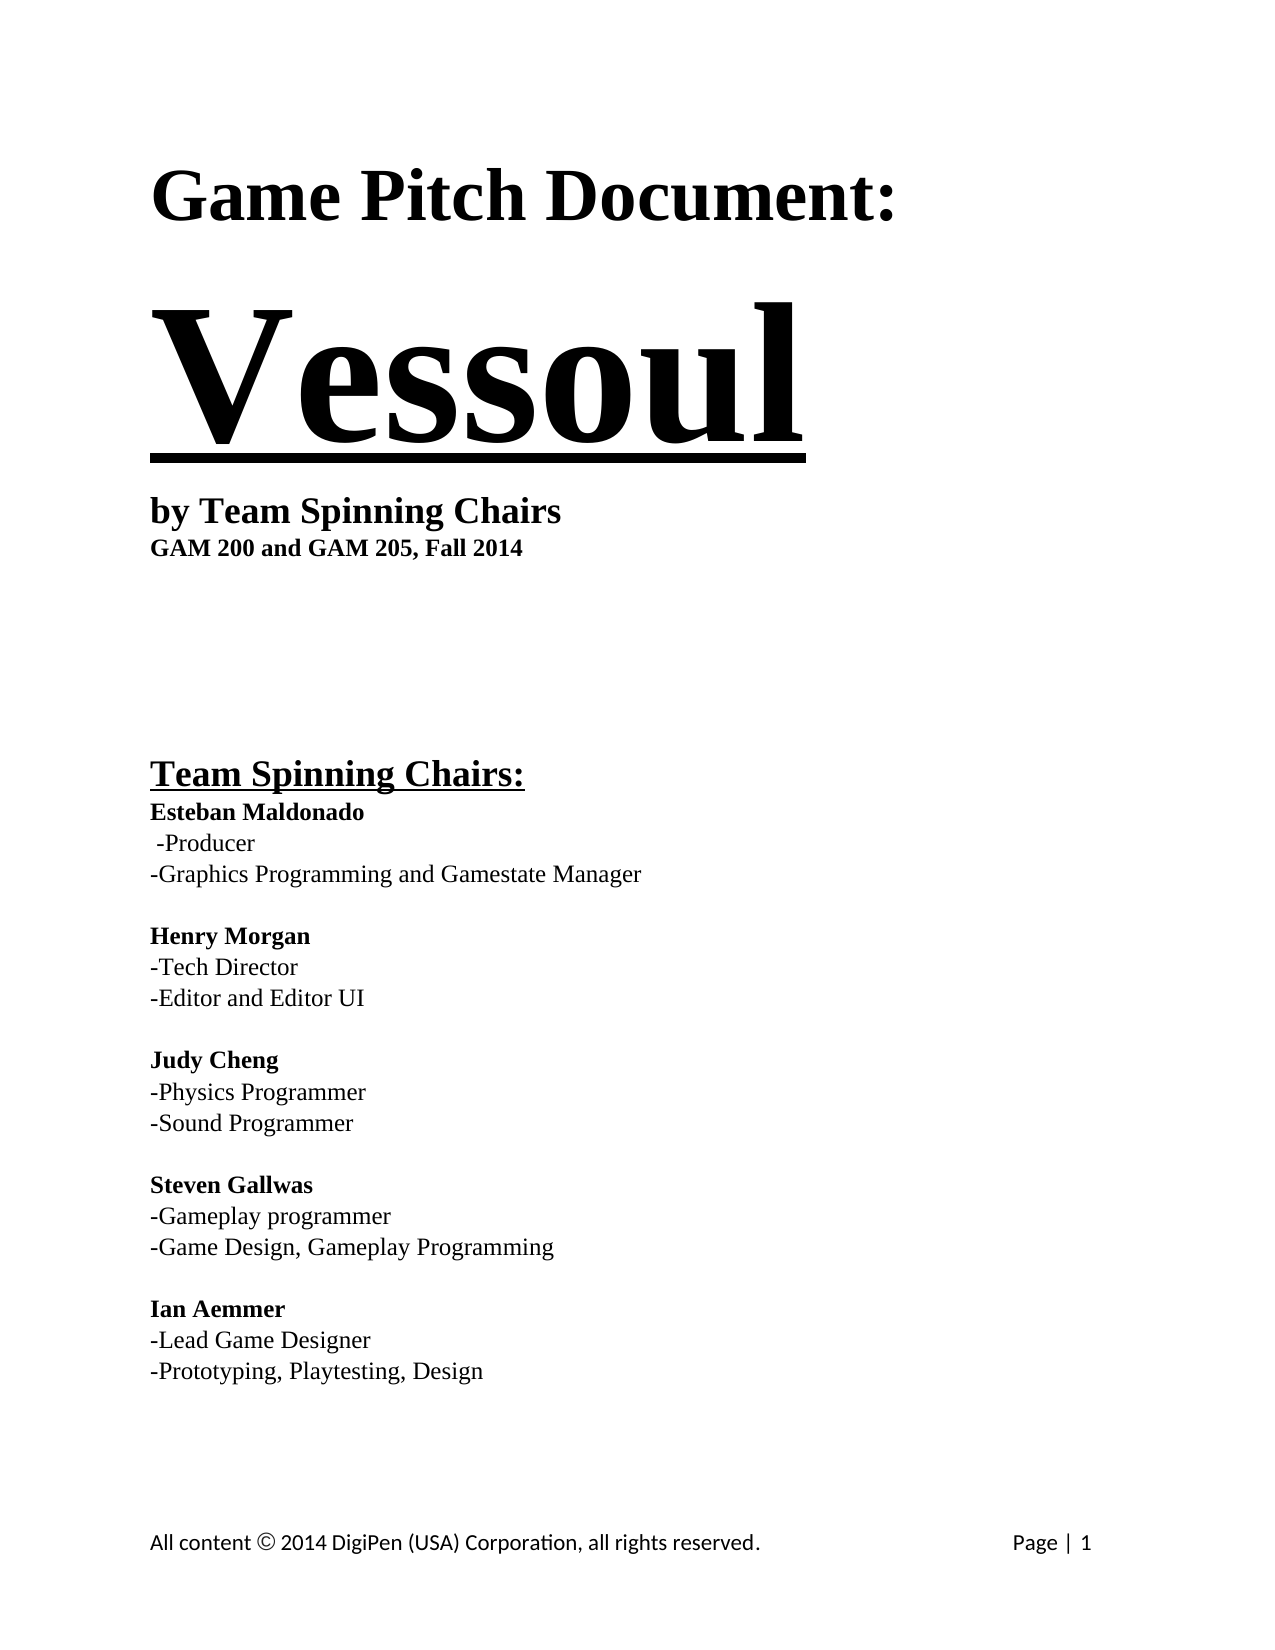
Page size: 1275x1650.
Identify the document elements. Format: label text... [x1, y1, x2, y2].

text Game Pitch Document: Vessoul by Team Spinning Chairs GAM 200 and GAM 205, Fall 2014 Team Spinning Chairs: Esteban Maldonado -Producer -Graphics Programming and Gamestate Manager Henry Morgan -Tech Director -Editor and Editor UI Judy Cheng -Physics Programmer -Sound Programmer Steven Gallwas -Gameplay programmer -Game Design, Gameplay Programming Ian Aemmer -Lead Game Designer -Prototyping, Playtesting, Design [150, 150, 1125, 1385]
